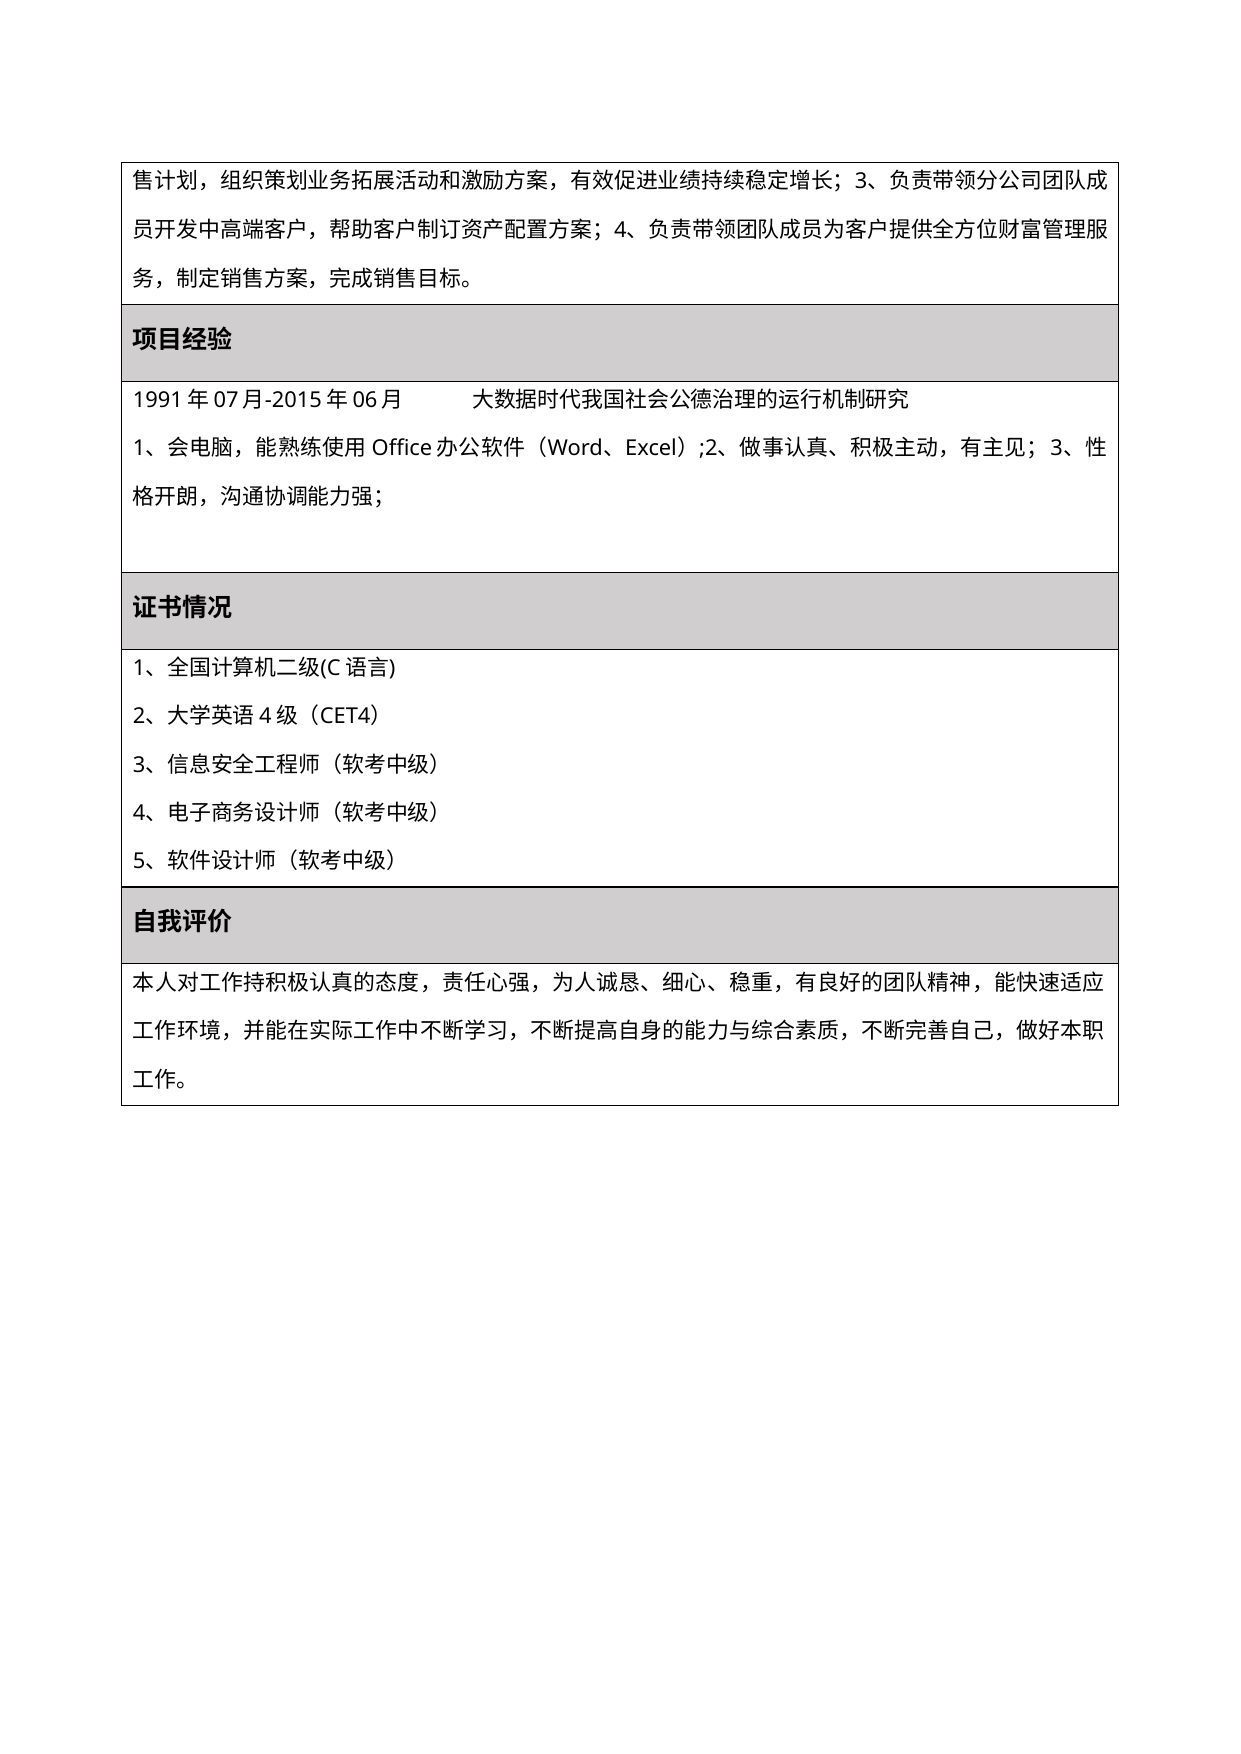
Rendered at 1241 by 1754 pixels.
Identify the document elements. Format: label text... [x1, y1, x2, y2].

table_cell 证书情况 [122, 573, 1118, 649]
table_cell 自我评价 [122, 888, 1118, 963]
table_cell 项目经验 [122, 305, 1118, 381]
table_cell 1、全国计算机二级(C语言) 2、大学英语4级（CET4） 3、信息安全工程师（软考中级） 4、电子商务设计师（软考中级） 5、软件设计师（软考中级） [122, 650, 1118, 886]
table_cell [122, 163, 1118, 304]
table_cell 本人对工作持积极认真的态度，责任心强，为人诚恳、细心、稳重，有良好的团队精神，能快速适应工作环境，并能在实际工作中不断学习，不断提高自身的能力与综合素质，不断完善自己，做好本职工作。 [122, 964, 1118, 1105]
table_cell 1991年07月-2015年06月 大数据时代我国社会公德治理的运行机制研究 1、会电脑，能熟练使用Office办公软件（Word、Excel）;2、做事认真、积极主动，有主见；3、性格开朗，沟通协调能力强； [122, 382, 1118, 572]
